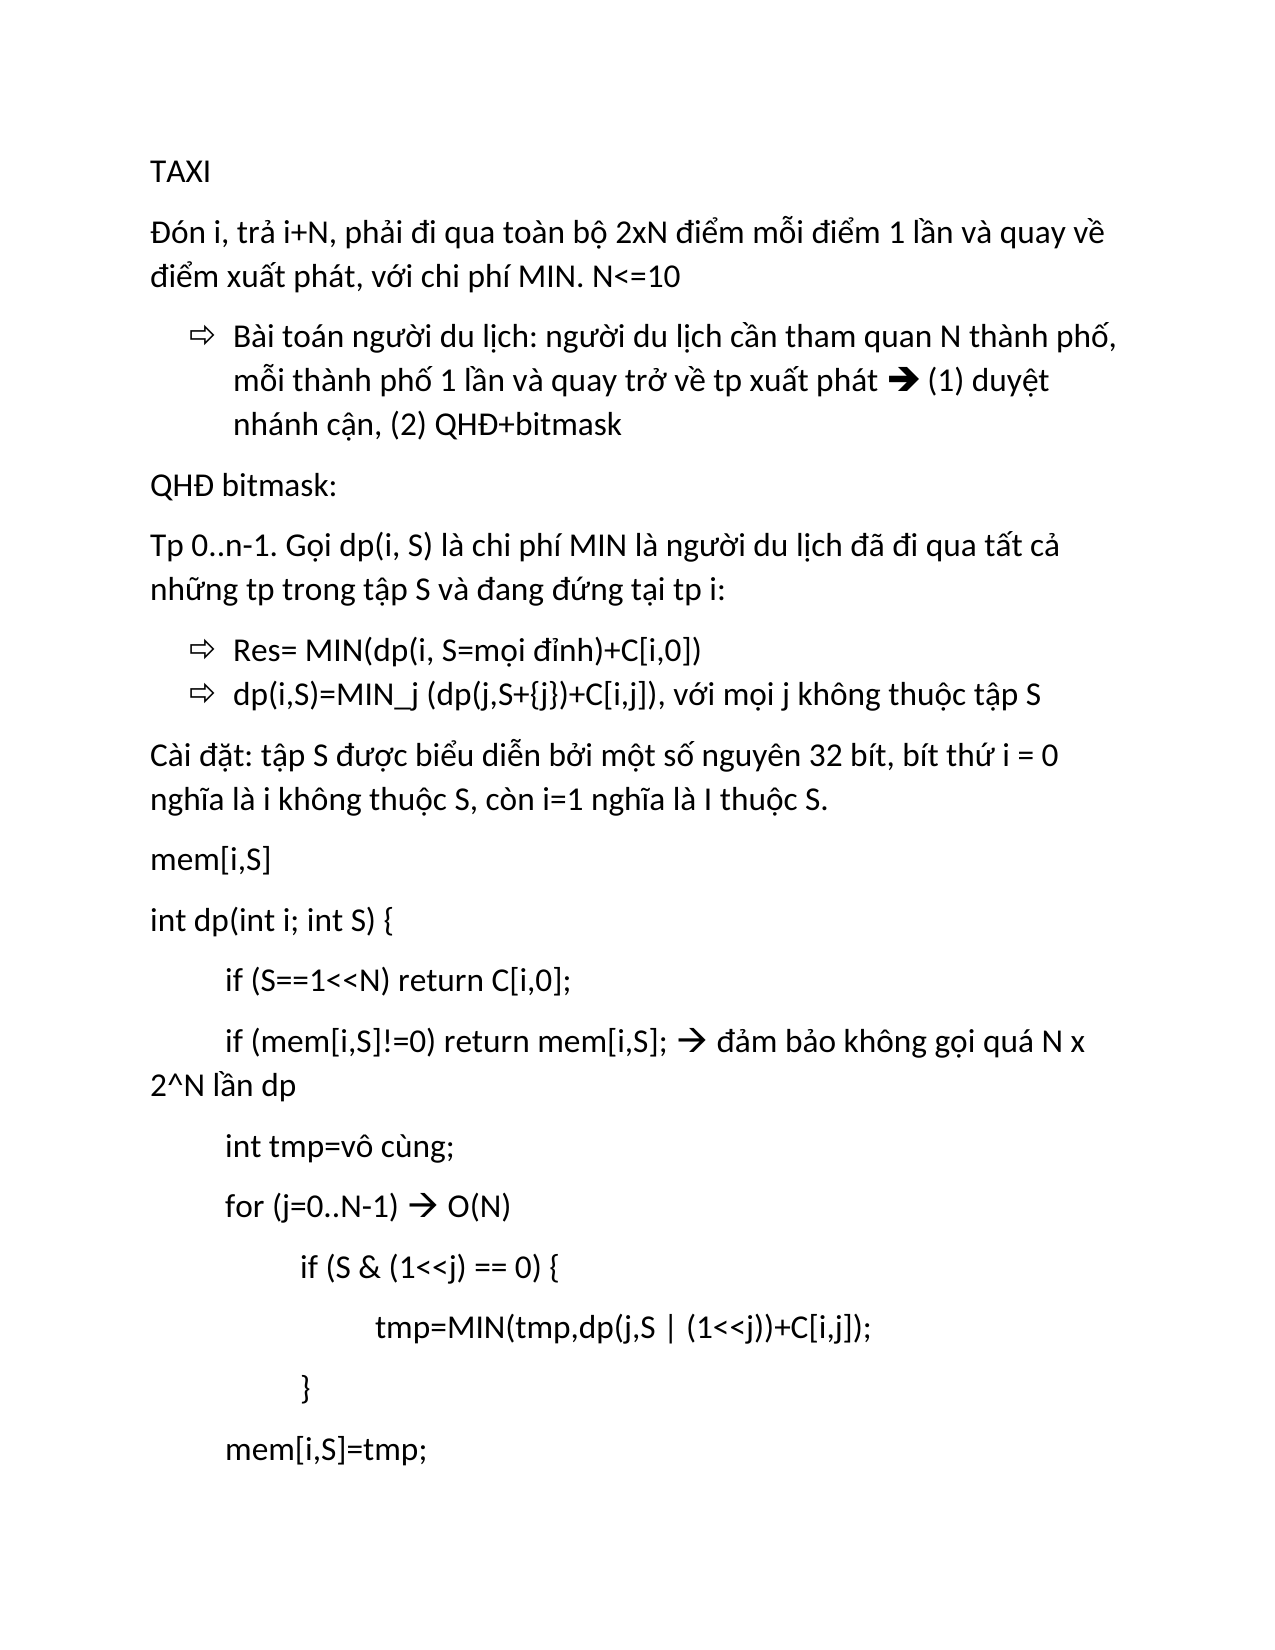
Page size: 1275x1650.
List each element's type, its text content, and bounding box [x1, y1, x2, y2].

text Tp 0..n-1. Gọi dp(i, S) là chi phí MIN là người du lịch đã đi qua tất cả những tp trong tập S và đang đứng tại tp i: [150, 524, 1125, 609]
text int tmp=vô cùng; [150, 1124, 1125, 1165]
text mem[i,S] [150, 838, 1125, 879]
text Cài đặt: tập S được biểu diễn bởi một số nguyên 32 bít, bít thứ i = 0 nghĩa là i không thuộc S, còn i=1 nghĩa là I thuộc S. [150, 733, 1125, 818]
list Res= MIN(dp(i, S=mọi đỉnh)+C[i,0]) [187, 629, 1125, 670]
text for (j=0..N-1) O(N) [150, 1185, 1125, 1226]
text if (S & (1<<j) == 0) { [150, 1246, 1125, 1287]
list dp(i,S)=MIN_j (dp(j,S+{j})+C[i,j]), với mọi j không thuộc tập S [187, 673, 1125, 714]
list Bài toán người du lịch: người du lịch cần tham quan N thành phố, mỗi thành phố 1 lần và quay trở về tp xuất phát (1) duyệt nhánh cận, (2) QHĐ+bitmask [187, 315, 1125, 444]
text if (mem[i,S]!=0) return mem[i,S]; đảm bảo không gọi quá N x 2^N lần dp [150, 1020, 1125, 1105]
text } [225, 1367, 1125, 1408]
text TAXI [150, 150, 1125, 191]
text QHĐ bitmask: [150, 464, 1125, 504]
text mem[i,S]=tmp; [150, 1428, 1125, 1468]
text int dp(int i; int S) { [150, 899, 1125, 939]
text if (S==1<<N) return C[i,0]; [150, 959, 1125, 1000]
text Đón i, trả i+N, phải đi qua toàn bộ 2xN điểm mỗi điểm 1 lần và quay về điểm xuất phát, với chi phí MIN. N<=10 [150, 211, 1125, 295]
text tmp=MIN(tmp,dp(j,S | (1<<j))+C[i,j]); [150, 1306, 1125, 1347]
